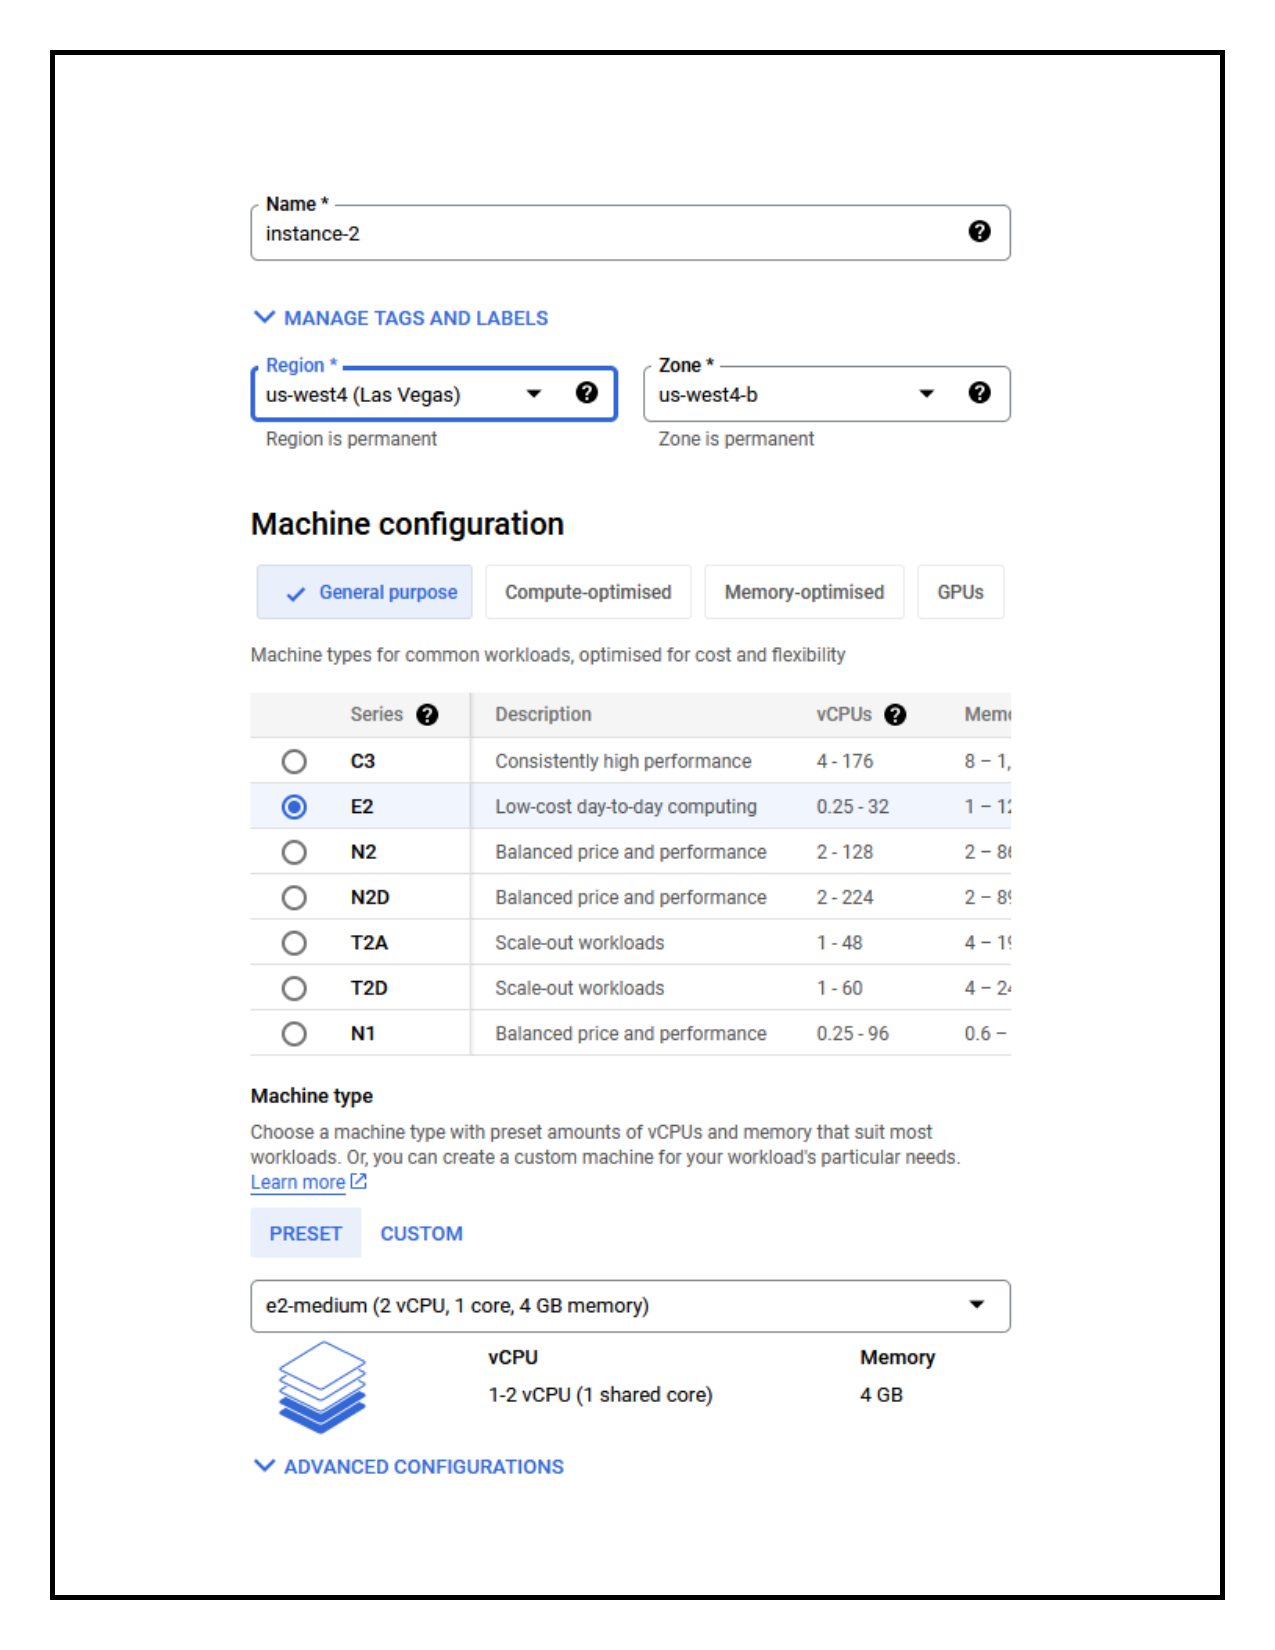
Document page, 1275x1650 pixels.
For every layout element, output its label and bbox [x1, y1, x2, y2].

picture [221, 162, 1038, 1499]
